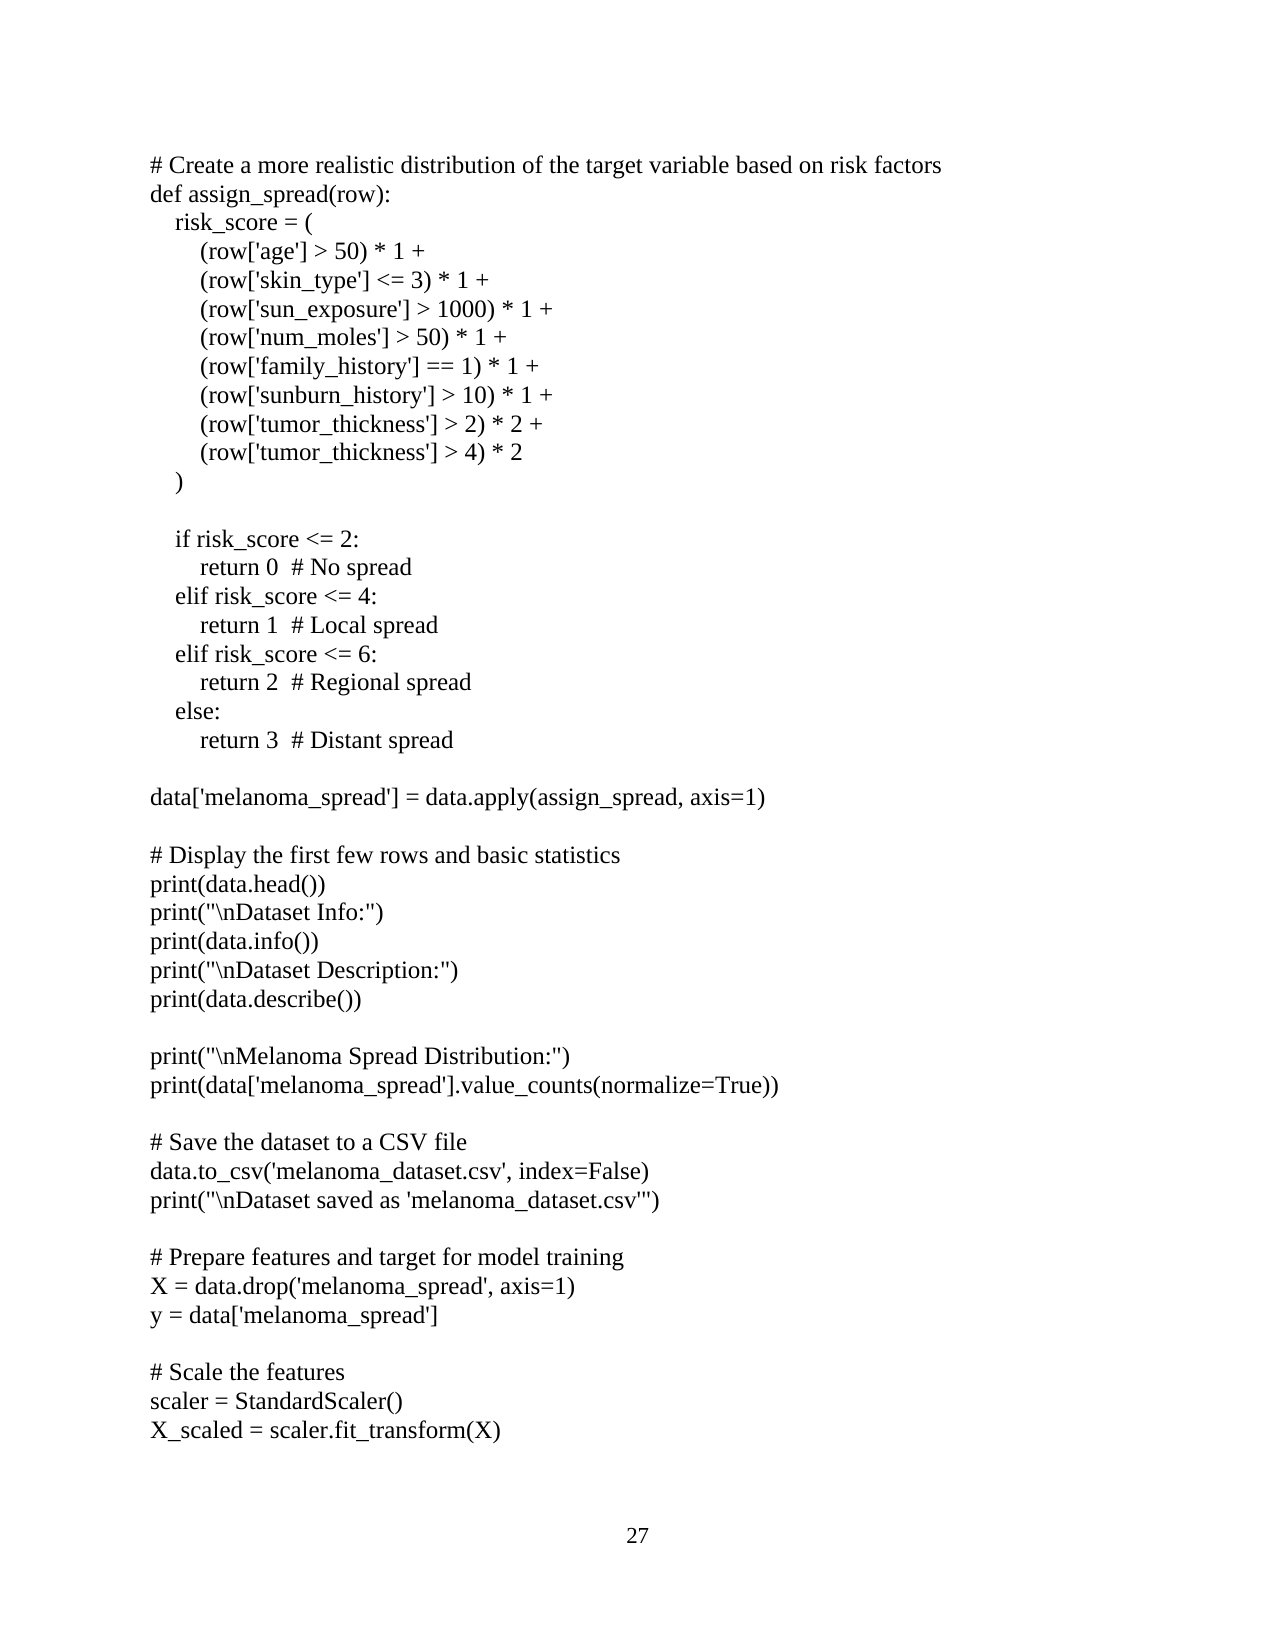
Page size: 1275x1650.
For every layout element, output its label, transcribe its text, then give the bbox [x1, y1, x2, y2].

text scaler = StandardScaler() [150, 1386, 1125, 1415]
text print(data.describe()) [150, 984, 1125, 1012]
text # Scale the features [150, 1357, 1125, 1386]
text (row['sun_exposure'] > 1000) * 1 + [150, 294, 1125, 322]
text return 1 # Local spread [150, 610, 1125, 639]
text if risk_score <= 2: [150, 524, 1125, 552]
text data['melanoma_spread'] = data.apply(assign_spread, axis=1) [150, 782, 1125, 811]
text print("\nDataset saved as 'melanoma_dataset.csv'") [150, 1185, 1125, 1214]
text # Prepare features and target for model training [150, 1242, 1125, 1271]
text risk_score = ( [150, 207, 1125, 236]
text (row['age'] > 50) * 1 + [150, 236, 1125, 265]
text # Create a more realistic distribution of the target variable based on risk factors [150, 150, 1125, 179]
text print("\nDataset Description:") [150, 955, 1125, 984]
text def assign_spread(row): [150, 179, 1125, 207]
text return 3 # Distant spread [150, 725, 1125, 754]
text # Save the dataset to a CSV file [150, 1127, 1125, 1156]
text elif risk_score <= 4: [150, 581, 1125, 610]
text print(data.info()) [150, 926, 1125, 955]
text (row['num_moles'] > 50) * 1 + [150, 322, 1125, 351]
text else: [150, 696, 1125, 725]
text X_scaled = scaler.fit_transform(X) [150, 1415, 1125, 1444]
text elif risk_score <= 6: [150, 639, 1125, 667]
text print("\nMelanoma Spread Distribution:") [150, 1041, 1125, 1070]
text print(data['melanoma_spread'].value_counts(normalize=True)) [150, 1070, 1125, 1099]
text (row['skin_type'] <= 3) * 1 + [150, 265, 1125, 294]
text print(data.head()) [150, 869, 1125, 897]
text (row['tumor_thickness'] > 2) * 2 + [150, 409, 1125, 437]
text (row['tumor_thickness'] > 4) * 2 [150, 437, 1125, 466]
text y = data['melanoma_spread'] [150, 1300, 1125, 1329]
text X = data.drop('melanoma_spread', axis=1) [150, 1271, 1125, 1300]
text # Display the first few rows and basic statistics [150, 840, 1125, 869]
text return 0 # No spread [150, 552, 1125, 581]
text (row['family_history'] == 1) * 1 + [150, 351, 1125, 380]
text (row['sunburn_history'] > 10) * 1 + [150, 380, 1125, 409]
text return 2 # Regional spread [150, 667, 1125, 696]
text ) [150, 466, 1125, 495]
text data.to_csv('melanoma_dataset.csv', index=False) [150, 1156, 1125, 1185]
text print("\nDataset Info:") [150, 897, 1125, 926]
